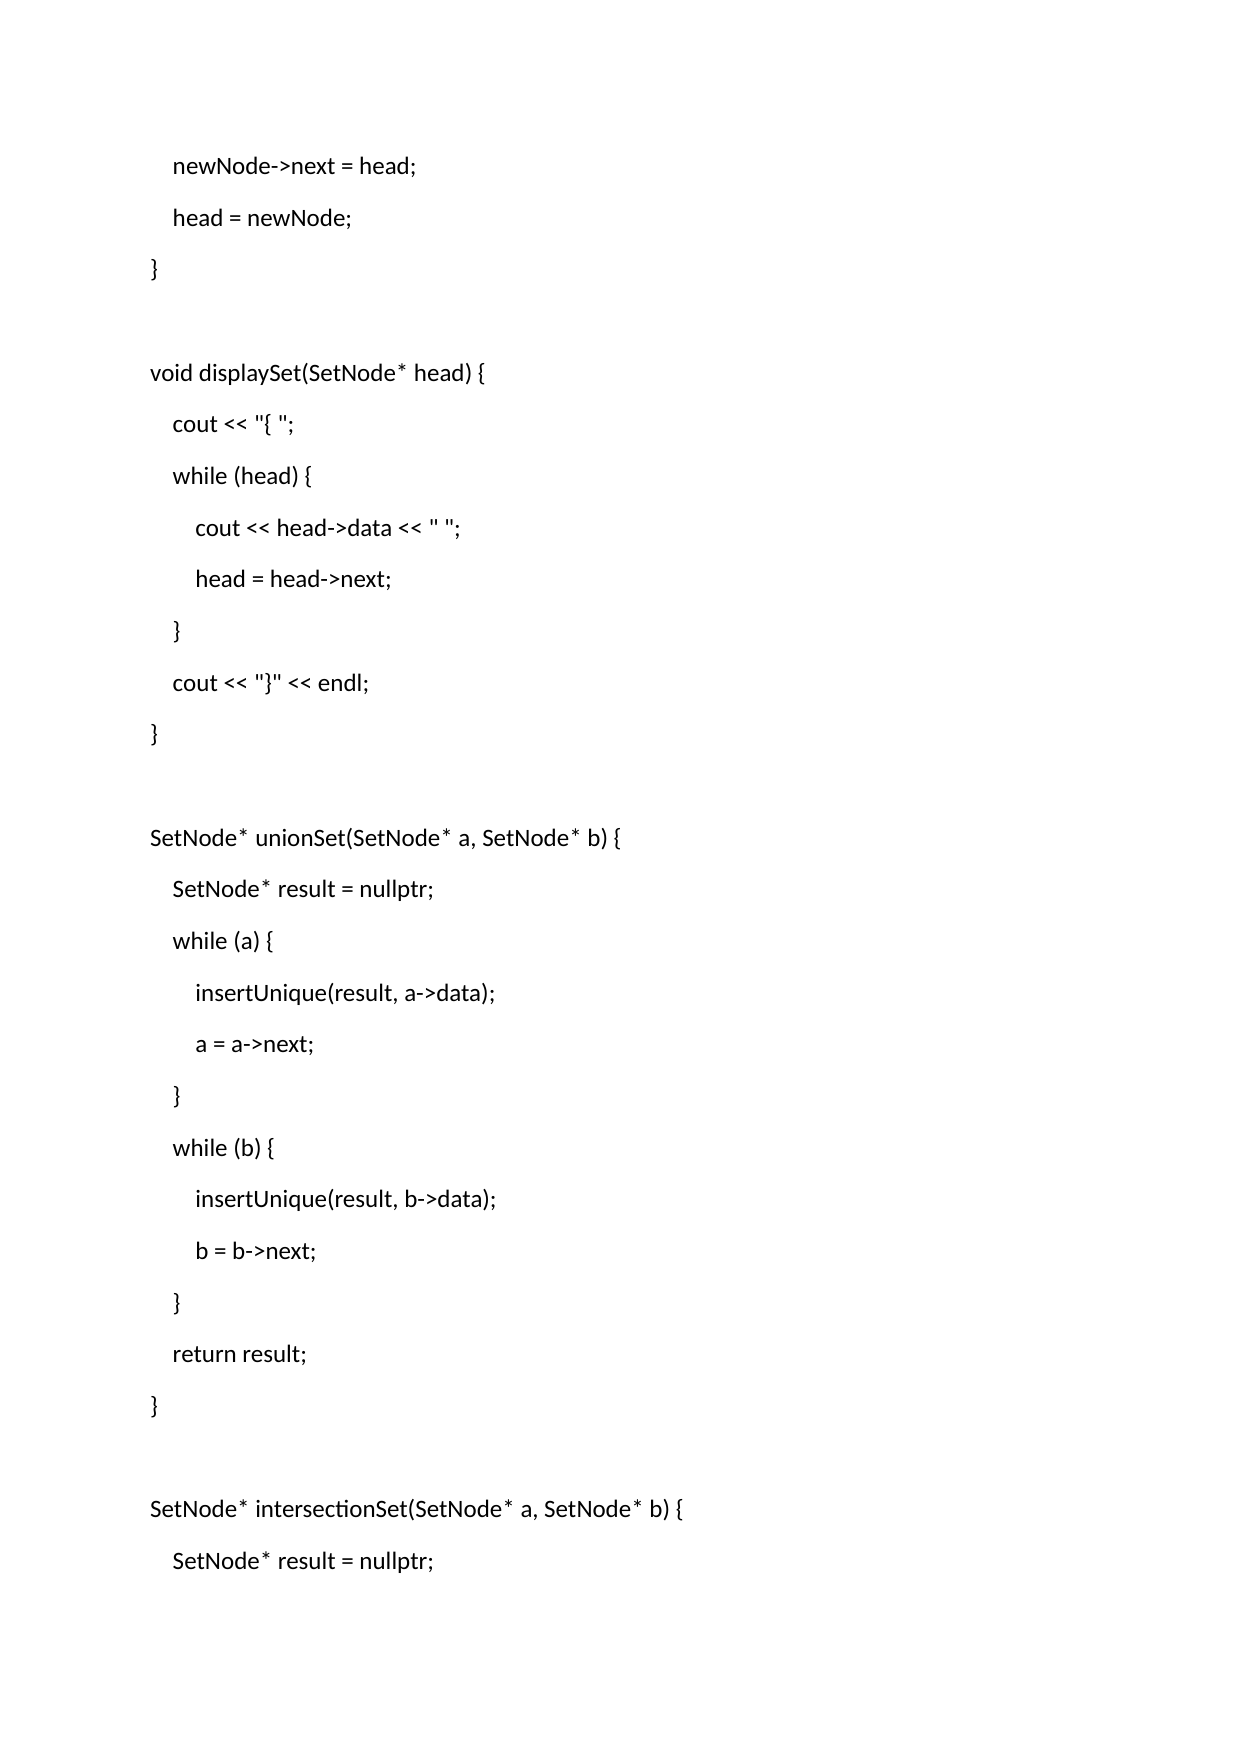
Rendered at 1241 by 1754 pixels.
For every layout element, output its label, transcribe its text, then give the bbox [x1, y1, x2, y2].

text SetNode* result = nullptr; [150, 873, 1090, 904]
text } [150, 615, 1090, 646]
text cout << "{ "; [150, 408, 1090, 439]
text newNode->next = head; [150, 150, 1090, 181]
text a = a->next; [150, 1028, 1090, 1059]
text while (a) { [150, 925, 1090, 956]
text return result; [150, 1338, 1090, 1369]
text SetNode* result = nullptr; [150, 1545, 1090, 1576]
text void displaySet(SetNode* head) { [150, 357, 1090, 387]
text } [150, 1287, 1090, 1317]
text SetNode* unionSet(SetNode* a, SetNode* b) { [150, 822, 1090, 852]
text } [150, 1080, 1090, 1111]
text head = head->next; [150, 563, 1090, 594]
text b = b->next; [150, 1235, 1090, 1266]
text cout << "}" << endl; [150, 667, 1090, 697]
text while (head) { [150, 460, 1090, 491]
text while (b) { [150, 1132, 1090, 1162]
text head = newNode; [150, 202, 1090, 232]
text } [150, 1390, 1090, 1421]
text } [150, 718, 1090, 749]
text SetNode* intersectionSet(SetNode* a, SetNode* b) { [150, 1493, 1090, 1524]
text insertUnique(result, b->data); [150, 1183, 1090, 1214]
text cout << head->data << " "; [150, 512, 1090, 542]
text } [150, 253, 1090, 284]
text insertUnique(result, a->data); [150, 977, 1090, 1007]
